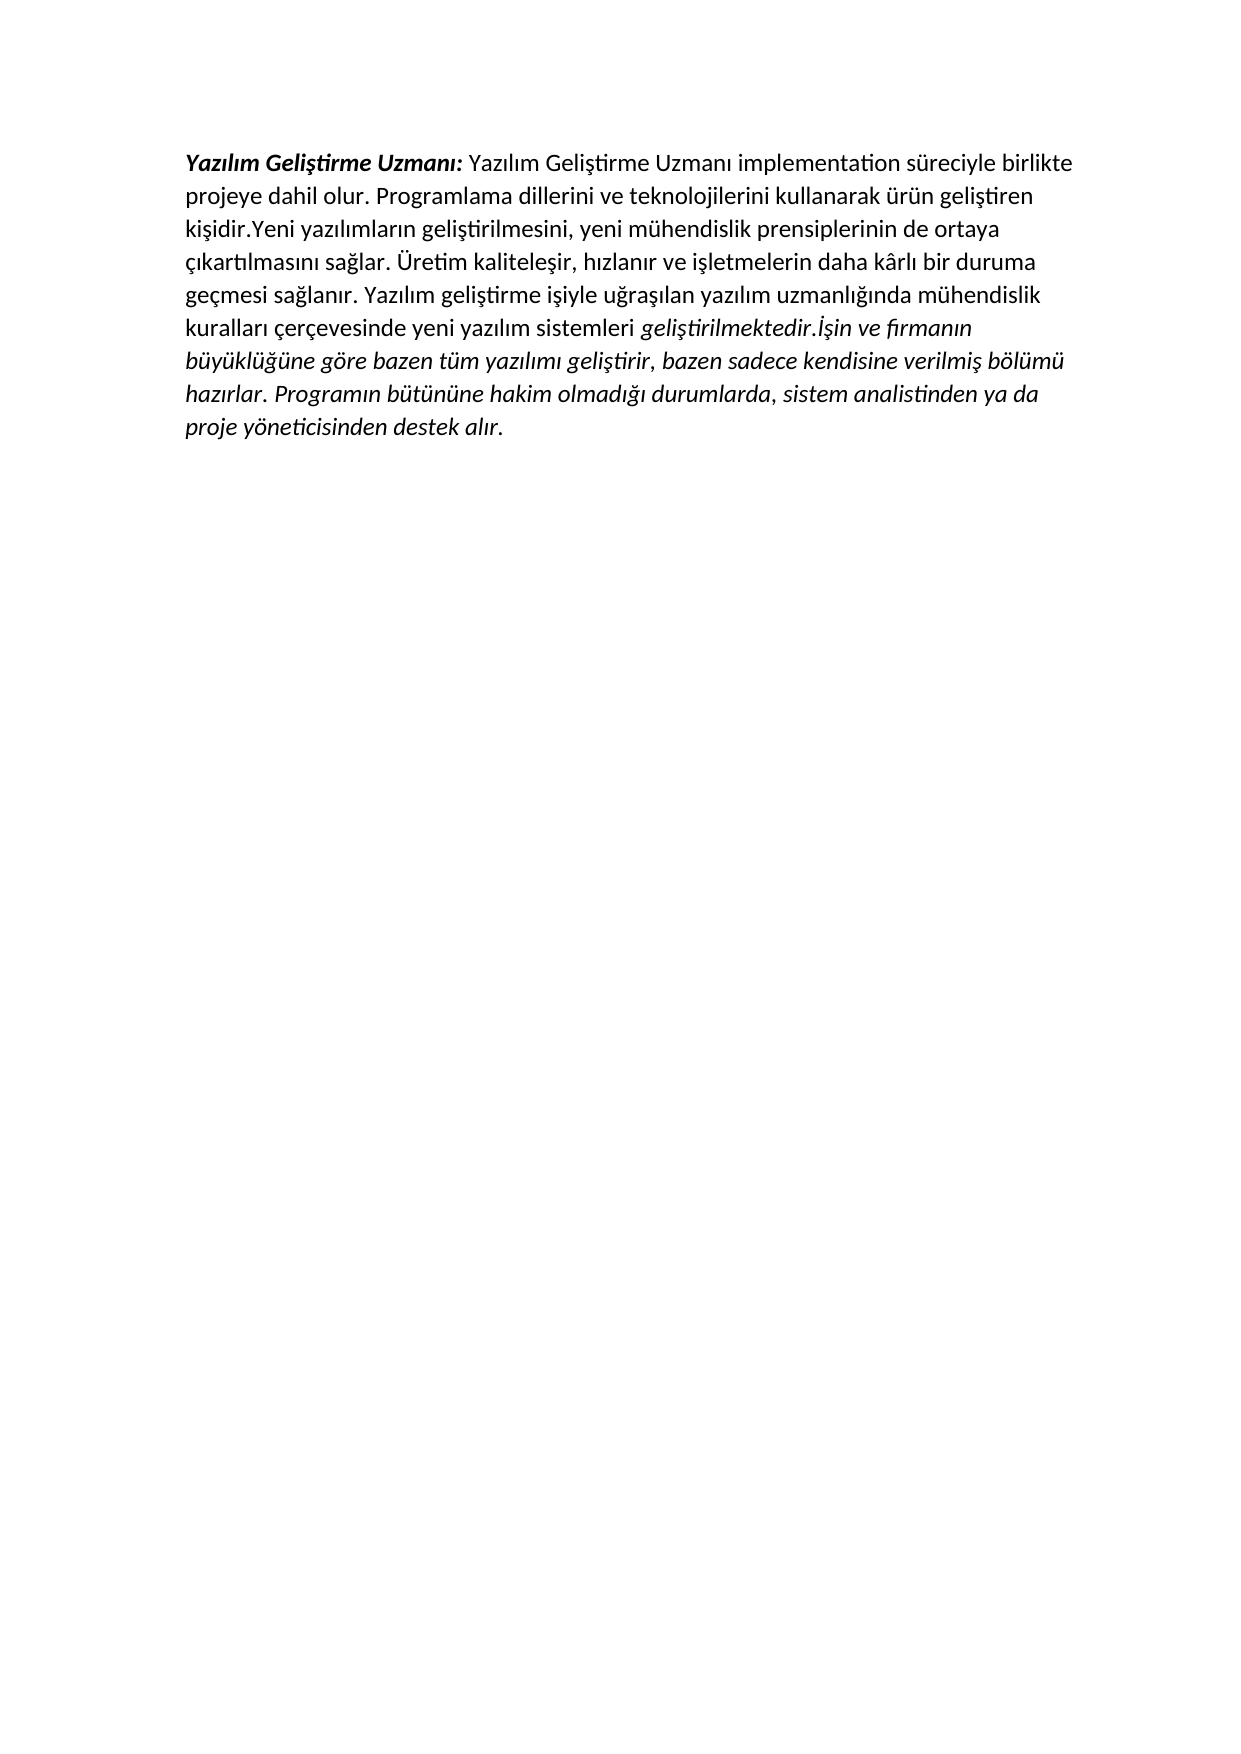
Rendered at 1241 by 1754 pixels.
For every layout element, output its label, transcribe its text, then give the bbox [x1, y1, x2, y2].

text Yazılım Geliştirme Uzmanı: Yazılım Geliştirme Uzmanı implementation süreciyle birlikte projeye dahil olur. Programlama dillerini ve teknolojilerini kullanarak ürün geliştiren kişidir.Yeni yazılımların geliştirilmesini, yeni mühendislik prensiplerinin de ortaya çıkartılmasını sağlar. Üretim kaliteleşir, hızlanır ve işletmelerin daha kârlı bir duruma geçmesi sağlanır. Yazılım geliştirme işiyle uğraşılan yazılım uzmanlığında mühendislik kuralları çerçevesinde yeni yazılım sistemleri geliştirilmektedir.İşin ve firmanın büyüklüğüne göre bazen tüm yazılımı geliştirir, bazen sadece kendisine verilmiş bölümü hazırlar. Programın bütününe hakim olmadığı durumlarda, sistem analistinden ya da proje yöneticisinden destek alır. [185, 148, 1093, 441]
